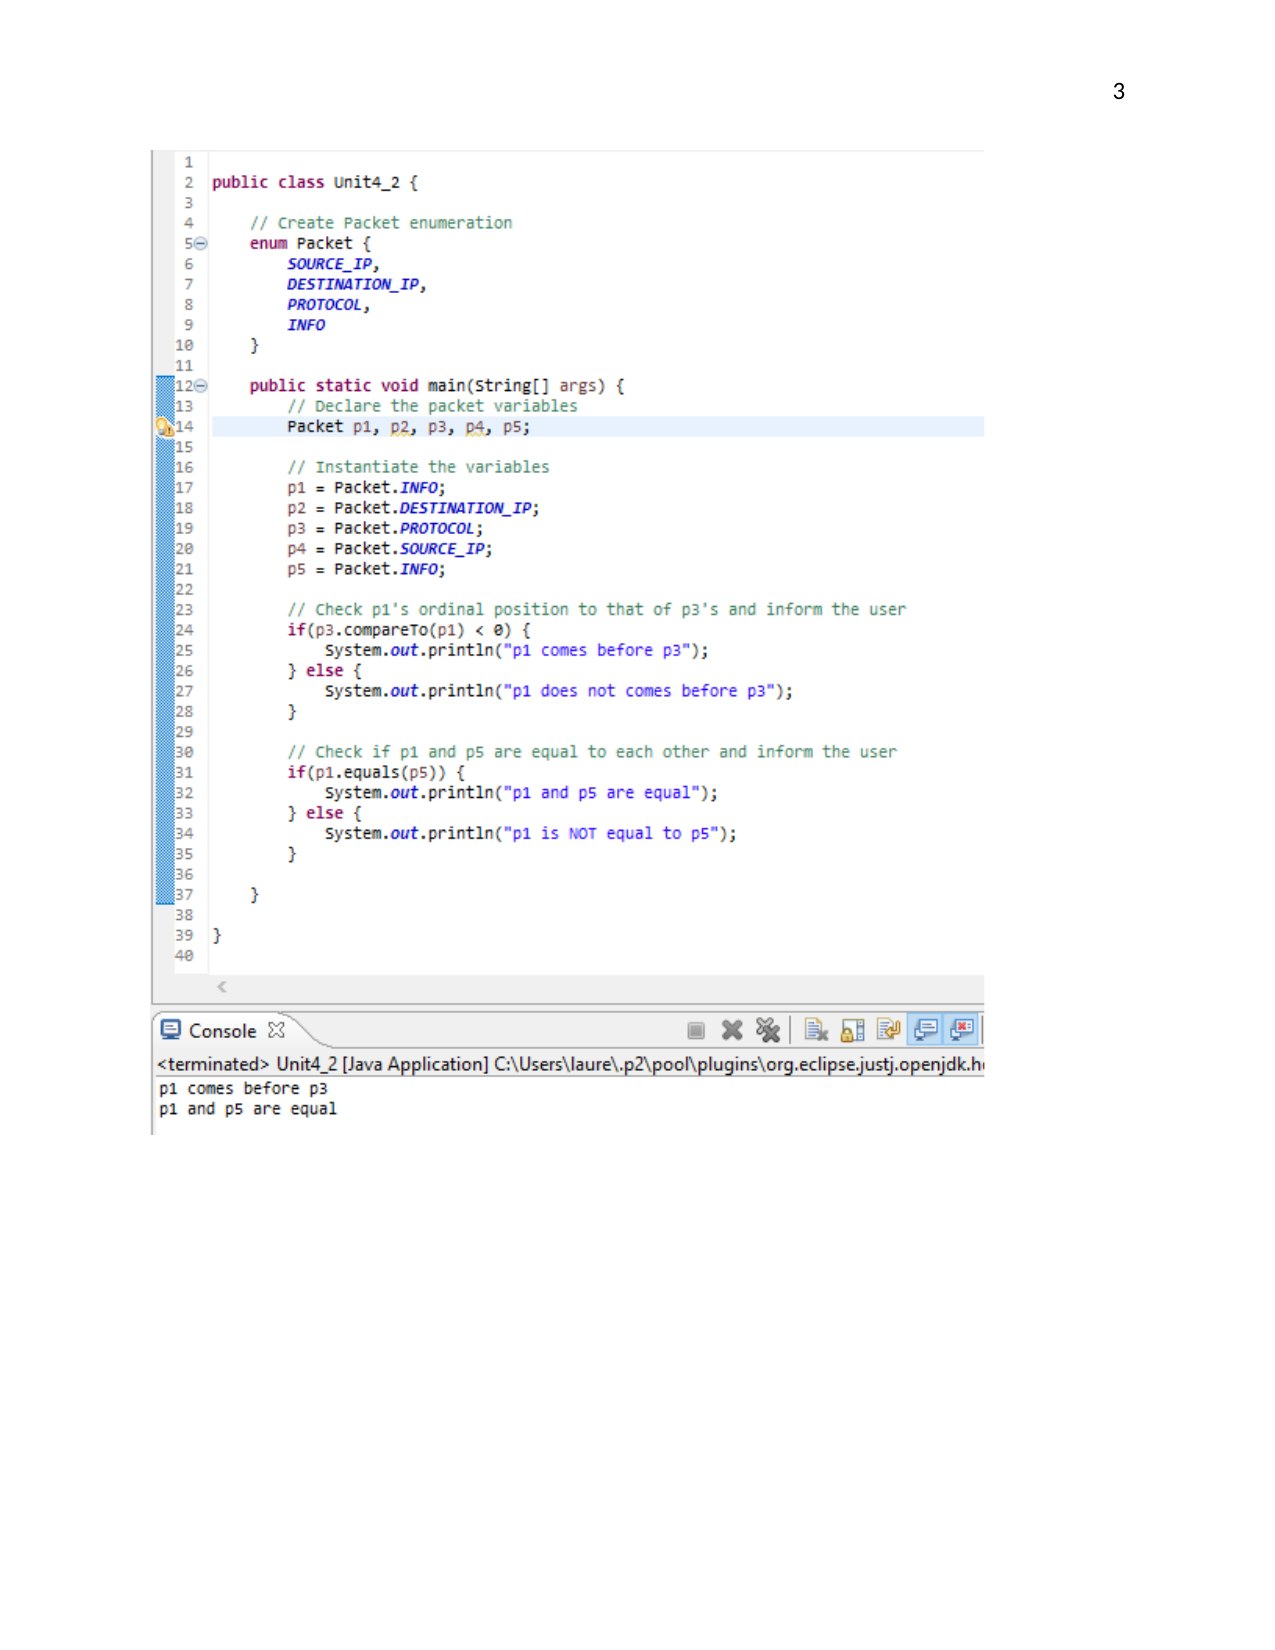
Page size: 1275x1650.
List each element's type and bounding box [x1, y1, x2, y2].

picture [150, 150, 985, 1135]
